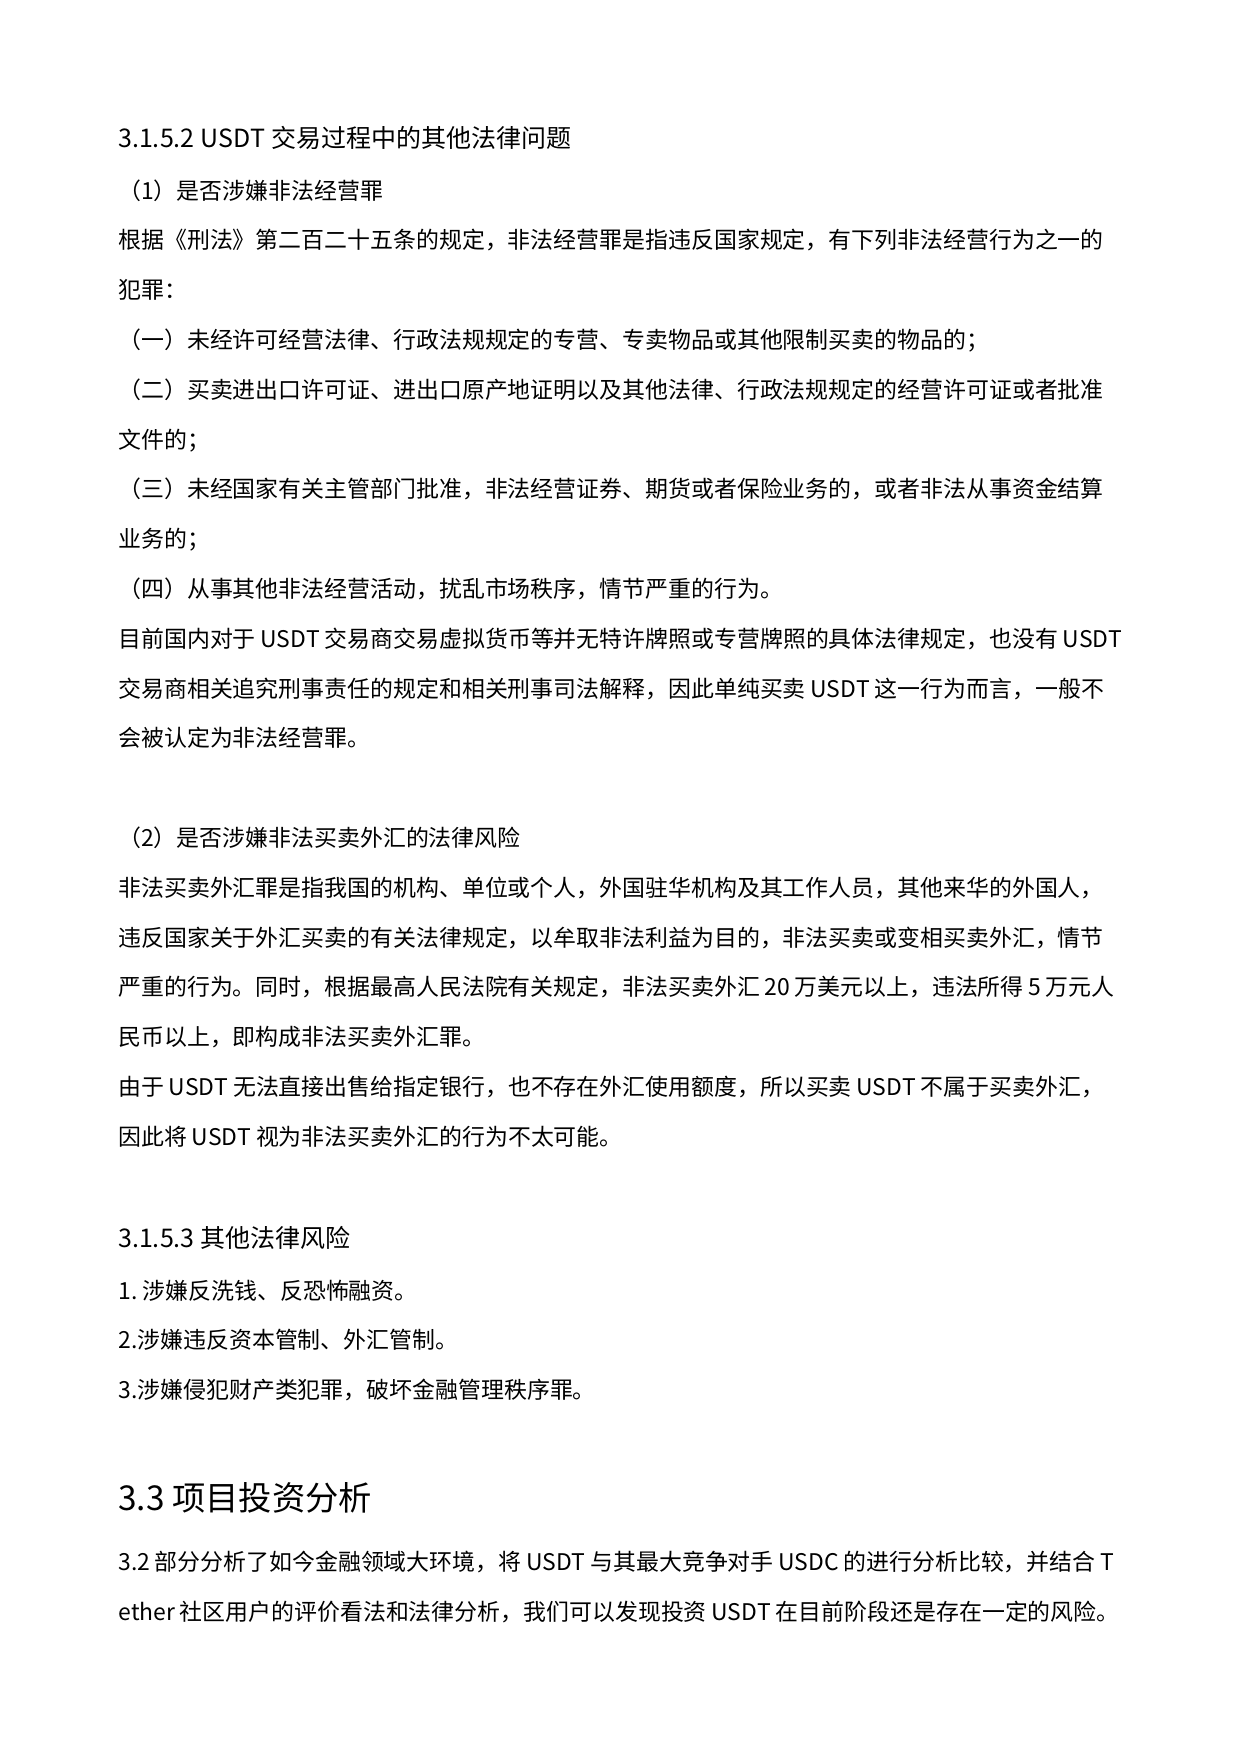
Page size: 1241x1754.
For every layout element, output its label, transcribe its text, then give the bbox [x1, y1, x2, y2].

text 根据《刑法》第二百二十五条的规定，非法经营罪是指违反国家规定，有下列非法经营行为之一的犯罪： [118, 222, 1122, 305]
text （一）未经许可经营法律、行政法规规定的专营、专卖物品或其他限制买卖的物品的； [118, 322, 1122, 355]
text 非法买卖外汇罪是指我国的机构、单位或个人，外国驻华机构及其工作人员，其他来华的外国人，违反国家关于外汇买卖的有关法律规定，以牟取非法利益为目的，非法买卖或变相买卖外汇，情节严重的行为。同时，根据最高人民法院有关规定，非法买卖外汇20万美元以上，违法所得5万元人民币以上，即构成非法买卖外汇罪。 [118, 869, 1122, 1052]
text （二）买卖进出口许可证、进出口原产地证明以及其他法律、行政法规规定的经营许可证或者批准文件的； [118, 372, 1122, 455]
text 3.涉嫌侵犯财产类犯罪，破坏金融管理秩序罪。 [118, 1372, 1122, 1405]
text （2）是否涉嫌非法买卖外汇的法律风险 [118, 820, 1122, 853]
text 目前国内对于USDT交易商交易虚拟货币等并无特许牌照或专营牌照的具体法律规定，也没有USDT交易商相关追究刑事责任的规定和相关刑事司法解释，因此单纯买卖USDT这一行为而言，一般不会被认定为非法经营罪。 [118, 621, 1122, 753]
text 3.1.5.2 USDT 交易过程中的其他法律问题 [118, 118, 1122, 154]
text （四）从事其他非法经营活动，扰乱市场秩序，情节严重的行为。 [118, 571, 1122, 604]
text 由于USDT无法直接出售给指定银行，也不存在外汇使用额度，所以买卖USDT不属于买卖外汇，因此将USDT视为非法买卖外汇的行为不太可能。 [118, 1069, 1122, 1152]
text 3.3 项目投资分析 [118, 1472, 1122, 1520]
text （三）未经国家有关主管部门批准，非法经营证券、期货或者保险业务的，或者非法从事资金结算业务的； [118, 471, 1122, 554]
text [118, 1544, 1122, 1627]
text 3.1.5.3 其他法律风险 [118, 1218, 1122, 1254]
text 2.涉嫌违反资本管制、外汇管制。 [118, 1322, 1122, 1356]
text 1. 涉嫌反洗钱、反恐怖融资。 [118, 1272, 1122, 1306]
text （1）是否涉嫌非法经营罪 [118, 172, 1122, 206]
